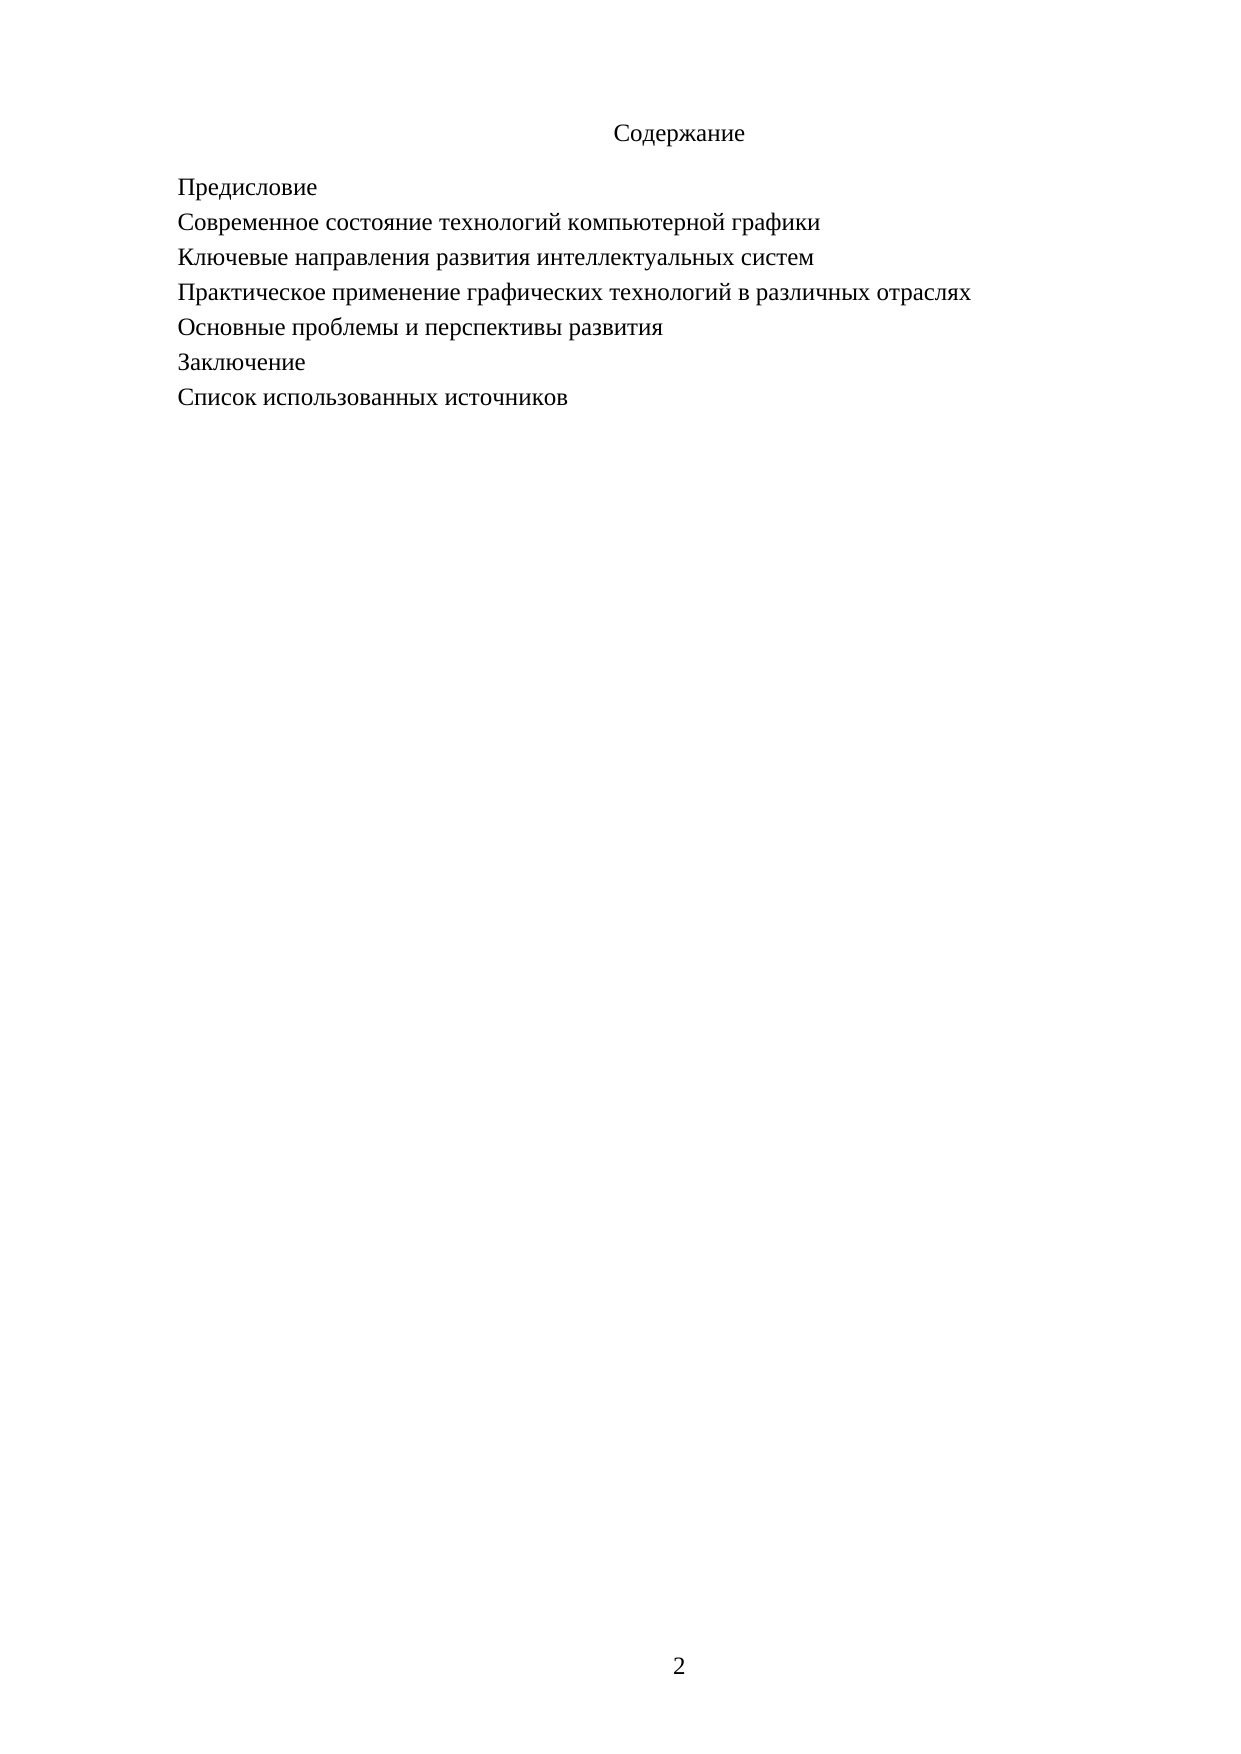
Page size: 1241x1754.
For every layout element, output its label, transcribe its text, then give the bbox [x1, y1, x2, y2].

subtitle Содержание [177, 118, 1181, 147]
